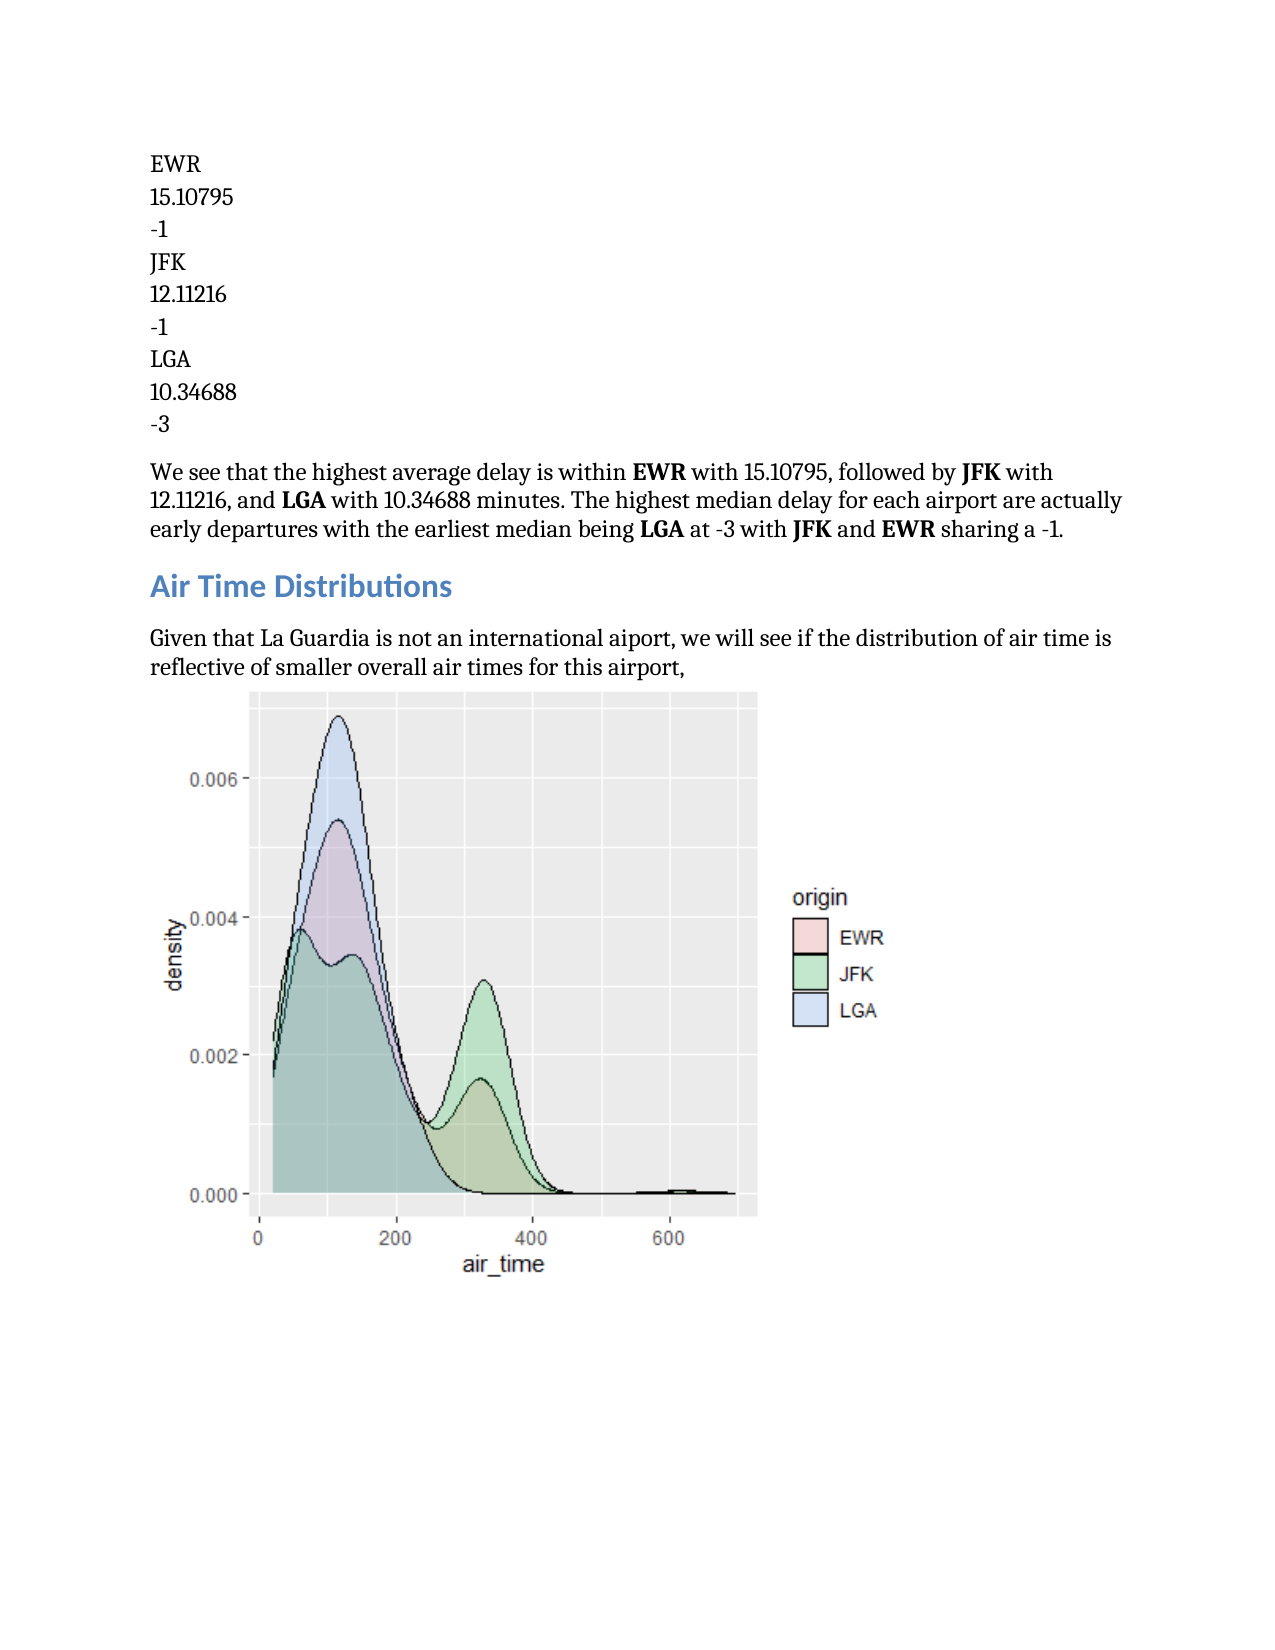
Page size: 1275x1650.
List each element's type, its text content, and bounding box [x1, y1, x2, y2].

text -1 [150, 215, 1125, 244]
text LGA [150, 345, 1125, 374]
text 15.10795 [150, 182, 1125, 211]
text JFK [150, 247, 1125, 276]
picture [150, 681, 908, 1288]
text We see that the highest average delay is within EWR with 15.10795, followed by JFK with 12.11216, and LGA with 10.34688 minutes. The highest median delay for each airport are actually early departures with the earliest median being LGA at -3 with JFK and EWR sharing a -1. [150, 457, 1125, 544]
subtitle Air Time Distributions [150, 564, 1125, 605]
text 10.34688 [150, 377, 1125, 406]
text EWR [150, 150, 1125, 179]
text -1 [150, 312, 1125, 341]
text -3 [150, 410, 1125, 439]
text 12.11216 [150, 280, 1125, 309]
